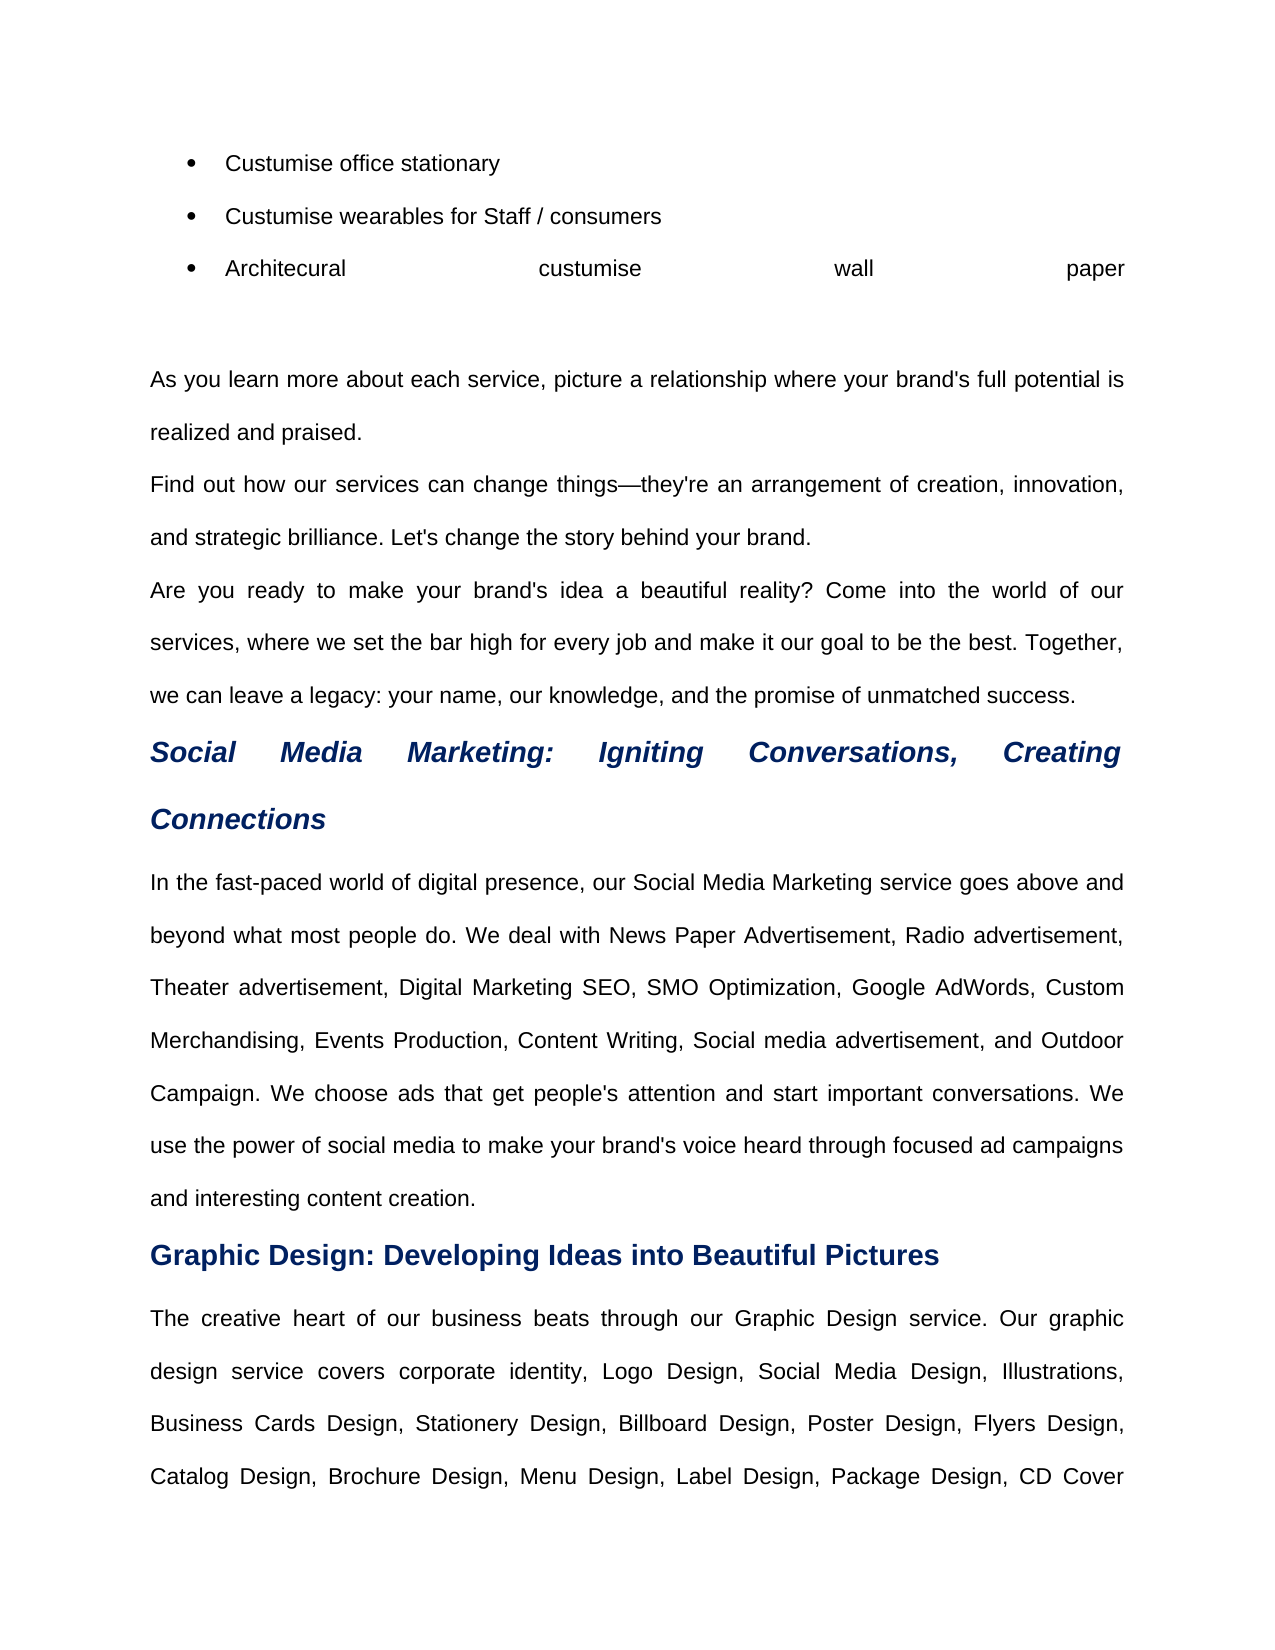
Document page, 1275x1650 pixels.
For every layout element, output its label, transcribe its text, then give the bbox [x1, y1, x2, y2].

list Custumise office stationary [187, 150, 1125, 176]
text Are you ready to make your brand's idea a beautiful reality? Come into the world of our services, where we set the bar high for every job and make it our goal to be the best. Together, we can leave a legacy: your name, our knowledge, and the promise of unmatched success. [150, 577, 1125, 708]
text Find out how our services can change things—they're an arrangement of creation, innovation, and strategic brilliance. Let's change the story behind your brand. [150, 471, 1125, 550]
text As you learn more about each service, picture a relationship where your brand's full potential is realized and praised. [150, 366, 1125, 445]
list Architecural custumise wall paper [187, 255, 1125, 338]
text In the fast-paced world of digital presence, our Social Media Marketing service goes above and beyond what most people do. We deal with News Paper Advertisement, Radio advertisement, Theater advertisement, Digital Marketing SEO, SMO Optimization, Google AdWords, Custom Merchandising, Events Production, Content Writing, Social media advertisement, and Outdoor Campaign. We choose ads that get people's attention and start important conversations. We use the power of social media to make your brand's voice heard through focused ad campaigns and interesting content creation. [150, 869, 1125, 1212]
text Social Media Marketing: Igniting Conversations, Creating Connections [150, 735, 1125, 835]
list Custumise wearables for Staff / consumers [187, 203, 1125, 229]
text Graphic Design: Developing Ideas into Beautiful Pictures [150, 1238, 1125, 1271]
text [150, 1305, 1125, 1489]
